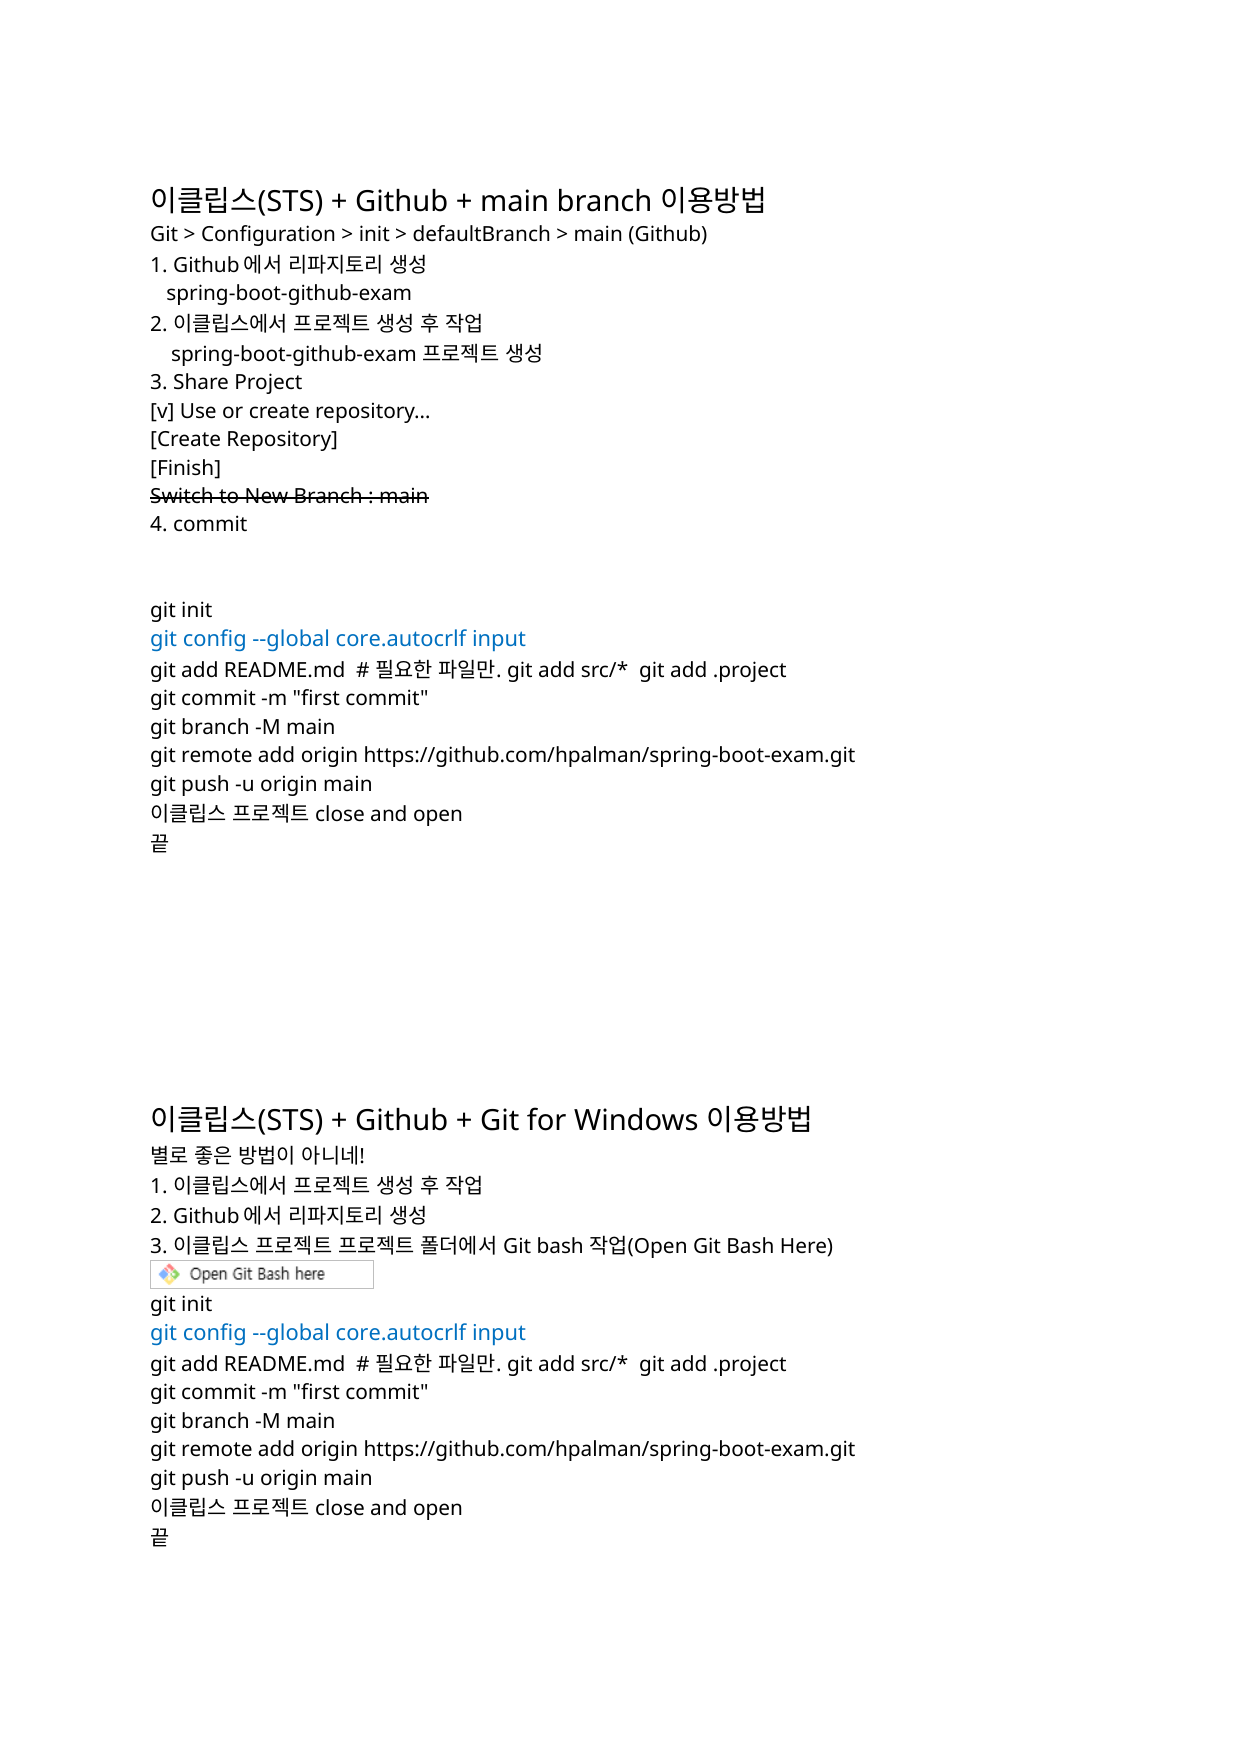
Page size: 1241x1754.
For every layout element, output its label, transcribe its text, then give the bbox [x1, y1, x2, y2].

text 별로 좋은 방법이 아니네! [150, 1139, 1090, 1169]
text 2. 이클립스에서 프로젝트 생성 후 작업 [150, 307, 1090, 337]
text 끝 [150, 1521, 1090, 1552]
text 이클립스 프로젝트 close and open [150, 1491, 1090, 1521]
text git add README.md # 필요한 파일만. git add src/* git add .project [150, 653, 1090, 683]
text 2. Github에서 리파지토리 생성 [150, 1199, 1090, 1230]
text git config --global core.autocrlf input [150, 1317, 1090, 1347]
text [Create Repository] [150, 424, 1090, 453]
text git init [150, 595, 1090, 623]
text git commit -m "first commit" [150, 683, 1090, 712]
text git init [150, 1289, 1090, 1317]
text 3. 이클립스 프로젝트 프로젝트 폴더에서 Git bash 작업(Open Git Bash Here) [150, 1230, 1090, 1260]
text git branch -M main [150, 1406, 1090, 1434]
text spring-boot-github-exam [150, 278, 1090, 307]
text git config --global core.autocrlf input [150, 623, 1090, 653]
subtitle 이클립스(STS) + Github + main branch 이용방법 [150, 177, 1090, 219]
picture [151, 1261, 373, 1288]
text [v] Use or create repository… [150, 396, 1090, 424]
text spring-boot-github-exam 프로젝트 생성 [150, 337, 1090, 367]
text git push -u origin main [150, 769, 1090, 797]
text 4. commit [150, 509, 1090, 538]
text git remote add origin https://github.com/hpalman/spring-boot-exam.git [150, 740, 1090, 769]
text [Finish] [150, 453, 1090, 481]
text Git > Configuration > init > defaultBranch > main (Github) [150, 219, 1090, 248]
text git commit -m "first commit" [150, 1377, 1090, 1406]
text 끝 [150, 827, 1090, 858]
text 1. Github에서 리파지토리 생성 [150, 248, 1090, 278]
subtitle 이클립스(STS) + Github + Git for Windows 이용방법 [150, 1096, 1090, 1139]
text git remote add origin https://github.com/hpalman/spring-boot-exam.git [150, 1434, 1090, 1463]
text 1. 이클립스에서 프로젝트 생성 후 작업 [150, 1169, 1090, 1199]
text 3. Share Project [150, 367, 1090, 396]
text 이클립스 프로젝트 close and open [150, 797, 1090, 827]
text git branch -M main [150, 712, 1090, 740]
text Switch to New Branch : main [150, 481, 1090, 509]
text git push -u origin main [150, 1463, 1090, 1491]
text git add README.md # 필요한 파일만. git add src/* git add .project [150, 1347, 1090, 1377]
